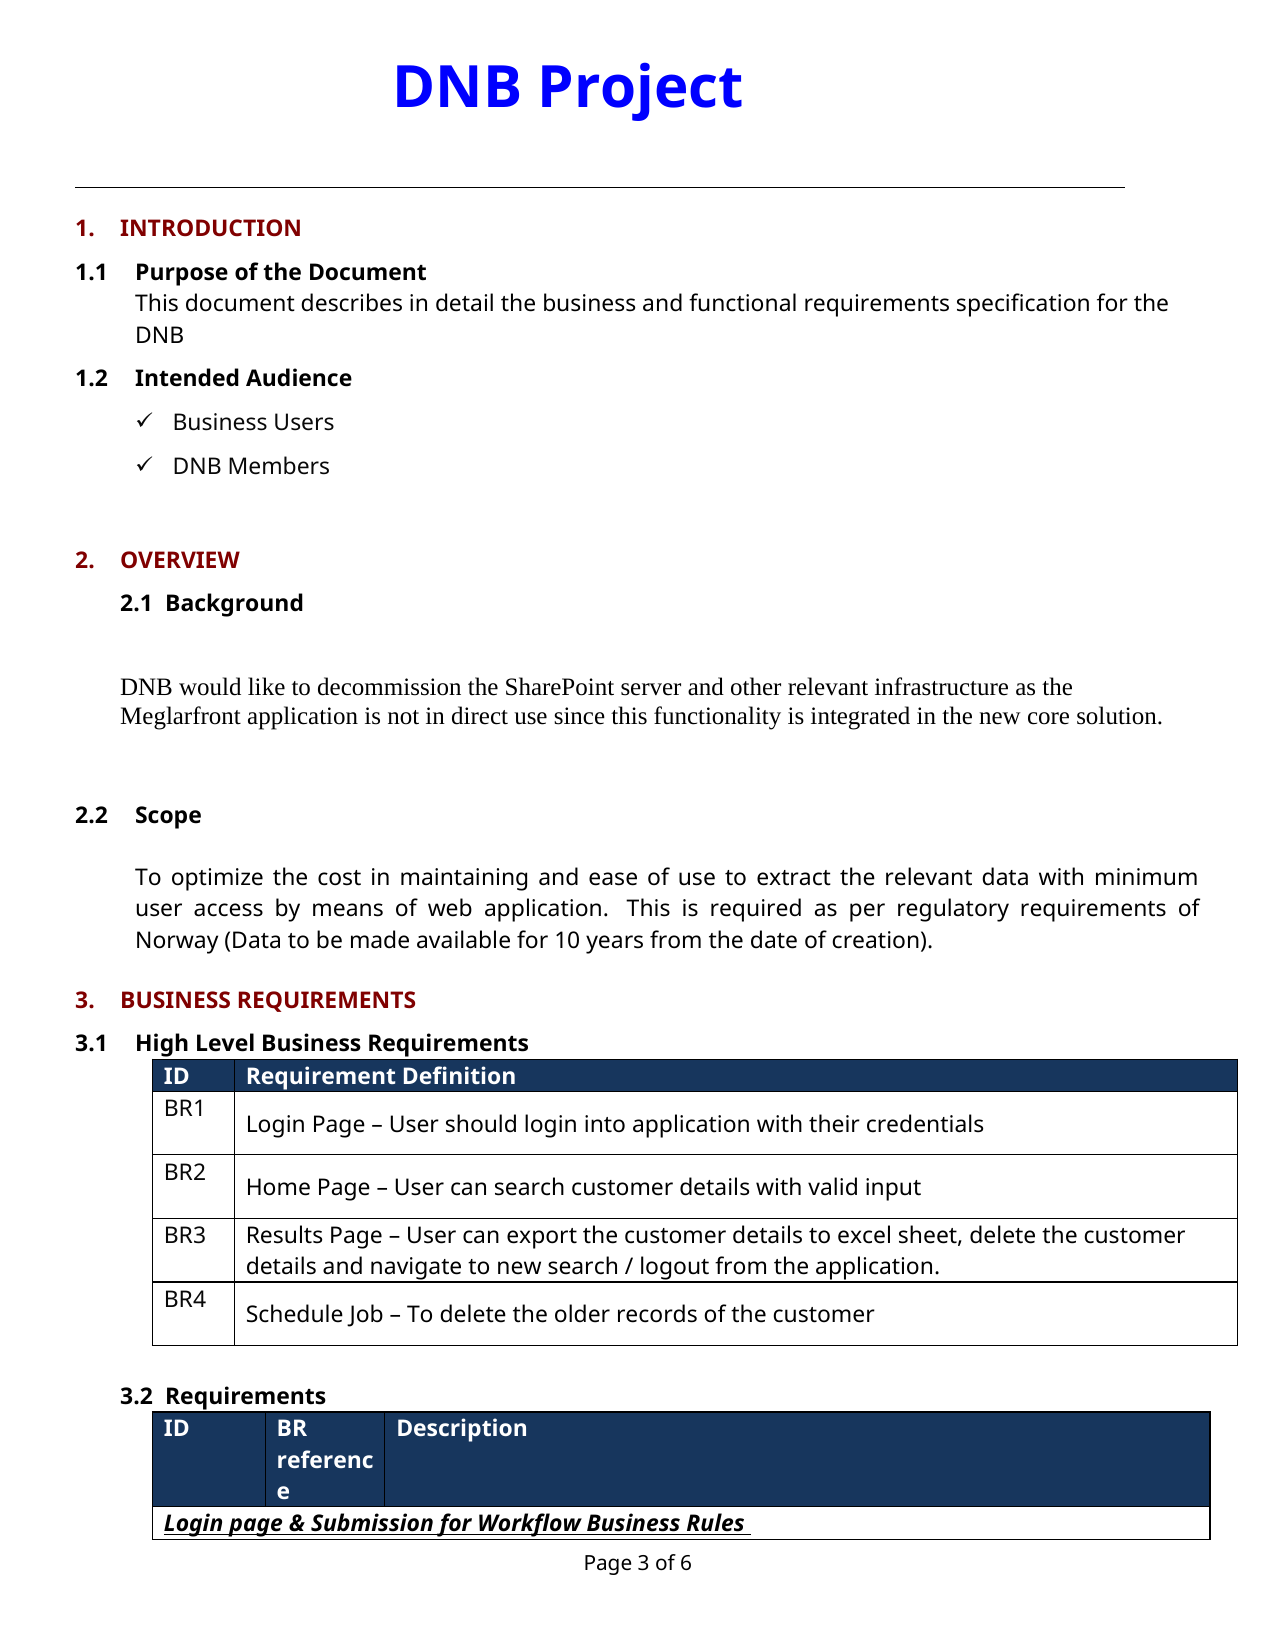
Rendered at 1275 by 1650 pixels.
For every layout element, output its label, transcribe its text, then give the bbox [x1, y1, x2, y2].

subtitle OVERVIEW [75, 543, 1200, 575]
table_header Requirement Definition [235, 1060, 1237, 1091]
table_cell [153, 1092, 234, 1154]
table_header BR reference [266, 1413, 384, 1506]
table_header Description [385, 1413, 1209, 1506]
table_header ID [153, 1413, 265, 1506]
subtitle Intended Audience [75, 362, 1200, 393]
table_cell Login Page – User should login into application with their credentials [235, 1092, 1237, 1154]
text DNB would like to decommission the SharePoint server and other relevant infrastructure as the Meglarfront application is not in direct use since this functionality is integrated in the new core solution. [120, 672, 1200, 730]
table_header ID [153, 1060, 234, 1091]
list Business Users [135, 406, 1200, 437]
subtitle Background [120, 587, 1200, 618]
table_cell [153, 1219, 234, 1281]
text This document describes in detail the business and functional requirements specification for the DNB [135, 287, 1200, 350]
subtitle Purpose of the Document [75, 256, 1200, 287]
list DNB Members [135, 450, 1200, 481]
text To optimize the cost in maintaining and ease of use to extract the relevant data with minimum user access by means of web application. This is required as per regulatory requirements of Norway (Data to be made available for 10 years from the date of creation). [135, 861, 1200, 955]
table_cell Home Page – User can search customer details with valid input [235, 1155, 1237, 1218]
table_cell Results Page – User can export the customer details to excel sheet, delete the customer details and navigate to new search / logout from the application. [235, 1219, 1237, 1281]
subtitle INTRODUCTION [75, 212, 1200, 243]
subtitle BUSINESS REQUIREMENTS [75, 983, 1200, 1015]
table_cell Login page & Submission for Workflow Business Rules [153, 1507, 1209, 1538]
table_cell Schedule Job – To delete the older records of the customer [235, 1283, 1237, 1345]
table_cell [153, 1155, 234, 1218]
table_cell [153, 1283, 234, 1345]
subtitle High Level Business Requirements [75, 1027, 1200, 1058]
subtitle Scope [75, 798, 1200, 830]
subtitle Requirements [120, 1380, 1200, 1411]
